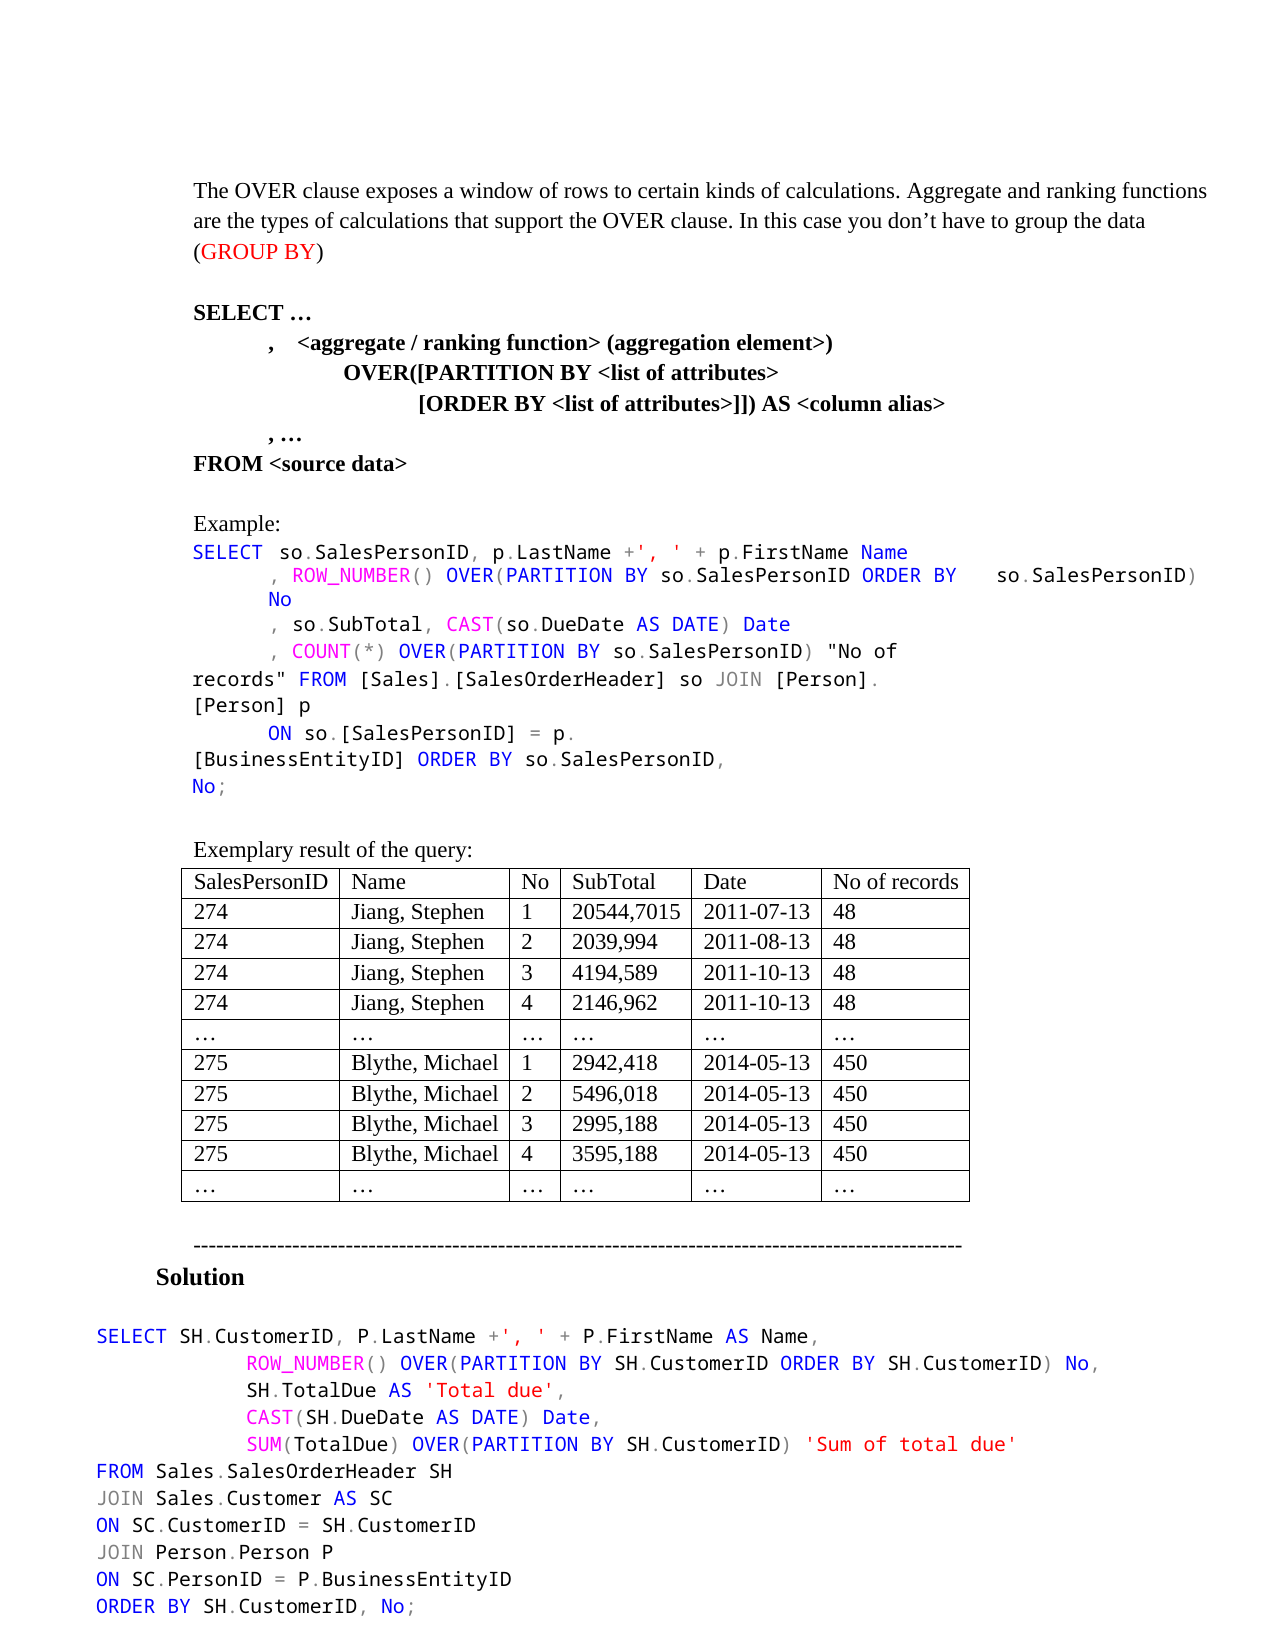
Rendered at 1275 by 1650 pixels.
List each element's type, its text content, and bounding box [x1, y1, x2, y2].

text ORDER BY SH.CustomerID, No; [96, 1592, 1227, 1619]
text , ROW_NUMBER() OVER(PARTITION BY so.SalesPersonID ORDER BY so.SalesPersonID) No [268, 564, 1227, 611]
table_cell 48 [822, 899, 969, 928]
table_cell 1 [510, 899, 560, 928]
text ON so.[SalesPersonID] = p.[BusinessEntityID] ORDER BY so.SalesPersonID, No; [192, 719, 749, 800]
table_header No of records [822, 869, 969, 898]
table_cell 450 [822, 1111, 969, 1140]
text , COUNT(*) OVER(PARTITION BY so.SalesPersonID) "No of records" FROM [Sales].[SalesOrderHeader] so JOIN [Person].[Person] p [192, 638, 945, 719]
table_cell 450 [822, 1050, 969, 1079]
table_cell … [182, 1171, 339, 1201]
table_cell 3 [510, 959, 560, 988]
table_cell Blythe, Michael [340, 1141, 509, 1170]
table_cell 275 [182, 1141, 339, 1170]
table_cell 5496,018 [561, 1081, 691, 1110]
table_header Name [340, 869, 509, 898]
text [ORDER BY <list of attributes>]]) AS <column alias> [418, 390, 1227, 416]
text , <aggregate / ranking function> (aggregation element>) OVER([PARTITION BY <list of attributes> [268, 329, 833, 386]
table_cell 274 [182, 959, 339, 988]
table_cell … [692, 1020, 821, 1049]
table_cell 274 [182, 929, 339, 958]
table_header SalesPersonID [182, 869, 339, 898]
table_cell … [692, 1171, 821, 1201]
text The OVER clause exposes a window of rows to certain kinds of calculations. Aggregate and ranking functions are the types of calculations that support the OVER clause. In this case you don’t have to group the data (GROUP BY) [193, 177, 1210, 264]
table_cell 2039,994 [561, 929, 691, 958]
table_cell 2146,962 [561, 990, 691, 1019]
table_cell 4194,589 [561, 959, 691, 988]
table_cell 2995,188 [561, 1111, 691, 1140]
text ROW_NUMBER() OVER(PARTITION BY SH.CustomerID ORDER BY SH.CustomerID) No, [96, 1349, 1227, 1376]
table_cell 4 [510, 990, 560, 1019]
table_cell … [340, 1020, 509, 1049]
text JOIN Sales.Customer AS SC [96, 1484, 1227, 1511]
table_cell 2 [510, 929, 560, 958]
table_cell 48 [822, 959, 969, 988]
text Exemplary result of the query: [193, 837, 1227, 863]
table_cell 2011-08-13 [692, 929, 821, 958]
subtitle Solution [156, 1262, 1227, 1291]
table_cell 2014-05-13 [692, 1081, 821, 1110]
text , so.SubTotal, CAST(so.DueDate AS DATE) Date [268, 611, 1227, 638]
table_header No [510, 869, 560, 898]
table_header Date [692, 869, 821, 898]
table_cell 2942,418 [561, 1050, 691, 1079]
table_cell … [822, 1020, 969, 1049]
text SUM(TotalDue) OVER(PARTITION BY SH.CustomerID) 'Sum of total due' [96, 1430, 1227, 1457]
table_header SubTotal [561, 869, 691, 898]
table_cell 275 [182, 1050, 339, 1079]
table_cell 2014-05-13 [692, 1050, 821, 1079]
table_cell 4 [510, 1141, 560, 1170]
table_cell 274 [182, 990, 339, 1019]
table_cell … [182, 1020, 339, 1049]
table_cell … [340, 1171, 509, 1201]
table_cell 48 [822, 929, 969, 958]
table_cell 20544,7015 [561, 899, 691, 928]
table_cell 48 [822, 990, 969, 1019]
text ON SC.CustomerID = SH.CustomerID [96, 1511, 1227, 1538]
table_cell … [510, 1020, 560, 1049]
table_cell 275 [182, 1111, 339, 1140]
table_cell 275 [182, 1081, 339, 1110]
text FROM <source data> [193, 450, 1227, 477]
text ON SC.PersonID = P.BusinessEntityID [96, 1565, 1227, 1592]
table_cell Blythe, Michael [340, 1111, 509, 1140]
text JOIN Person.Person P [96, 1538, 1227, 1565]
text FROM Sales.SalesOrderHeader SH [96, 1457, 1227, 1484]
table_cell 2011-10-13 [692, 990, 821, 1019]
table_cell … [561, 1171, 691, 1201]
subtitle SELECT … [193, 299, 1227, 325]
table_cell Jiang, Stephen [340, 899, 509, 928]
text Example: [193, 510, 1227, 537]
table_cell Jiang, Stephen [340, 929, 509, 958]
table_cell … [510, 1171, 560, 1201]
table_cell 2011-07-13 [692, 899, 821, 928]
text ----------------------------------------------------------------------------------------------------- [193, 1231, 1227, 1258]
table_cell 274 [182, 899, 339, 928]
text , … [268, 420, 1227, 446]
text SH.TotalDue AS 'Total due', [96, 1376, 1227, 1403]
table_cell Jiang, Stephen [340, 959, 509, 988]
table_cell 2014-05-13 [692, 1141, 821, 1170]
table_cell Blythe, Michael [340, 1050, 509, 1079]
table_cell 2 [510, 1081, 560, 1110]
table_cell 1 [510, 1050, 560, 1079]
table_cell 3 [510, 1111, 560, 1140]
text SELECT so.SalesPersonID, p.LastName +', ' + p.FirstName Name [192, 541, 1227, 564]
table_cell Blythe, Michael [340, 1081, 509, 1110]
table_cell … [822, 1171, 969, 1201]
table_cell 3595,188 [561, 1141, 691, 1170]
text SELECT SH.CustomerID, P.LastName +', ' + P.FirstName AS Name, [96, 1322, 1227, 1349]
table_cell Jiang, Stephen [340, 990, 509, 1019]
table_cell 450 [822, 1141, 969, 1170]
table_cell … [561, 1020, 691, 1049]
table_cell 450 [822, 1081, 969, 1110]
text CAST(SH.DueDate AS DATE) Date, [96, 1403, 1227, 1430]
table_cell 2014-05-13 [692, 1111, 821, 1140]
table_cell 2011-10-13 [692, 959, 821, 988]
